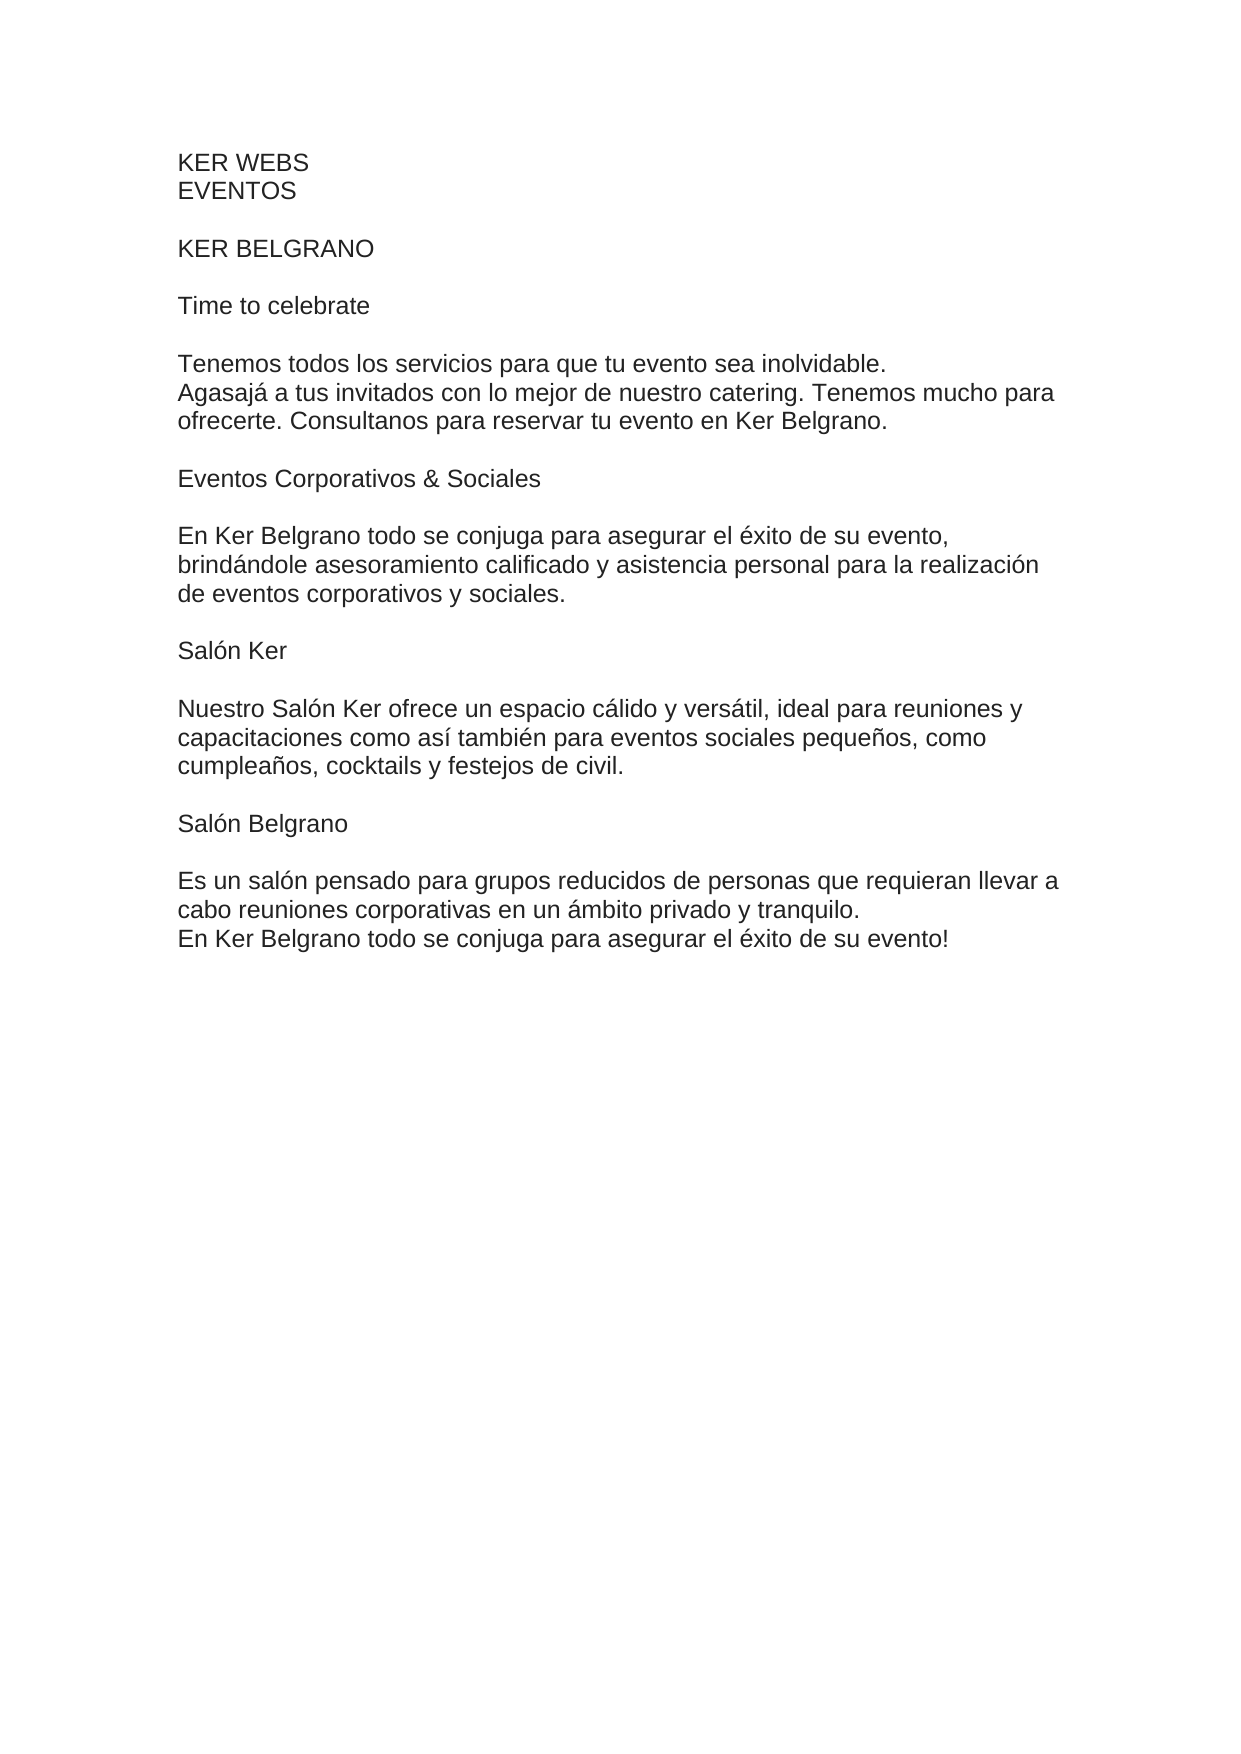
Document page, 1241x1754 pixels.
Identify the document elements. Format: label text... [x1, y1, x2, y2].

text Tenemos todos los servicios para que tu evento sea inolvidable. [177, 349, 1063, 378]
text Salón Ker [177, 636, 1063, 665]
text En Ker Belgrano todo se conjuga para asegurar el éxito de su evento, brindándole asesoramiento calificado y asistencia personal para la realización de eventos corporativos y sociales. [177, 521, 1063, 608]
text EVENTOS [177, 176, 1063, 205]
text Nuestro Salón Ker ofrece un espacio cálido y versátil, ideal para reuniones y capacitaciones como así también para eventos sociales pequeños, como cumpleaños, cocktails y festejos de civil. [177, 694, 1063, 780]
text KER WEBS [177, 148, 1063, 176]
text KER BELGRANO [177, 234, 1063, 263]
text Salón Belgrano [177, 809, 1063, 838]
text Time to celebrate [177, 291, 1063, 320]
text Eventos Corporativos & Sociales [177, 464, 1063, 493]
text Es un salón pensado para grupos reducidos de personas que requieran llevar a cabo reuniones corporativas en un ámbito privado y tranquilo. En Ker Belgrano todo se conjuga para asegurar el éxito de su evento! [177, 866, 1063, 953]
text Agasajá a tus invitados con lo mejor de nuestro catering. Tenemos mucho para ofrecerte. Consultanos para reservar tu evento en Ker Belgrano. [177, 378, 1063, 435]
